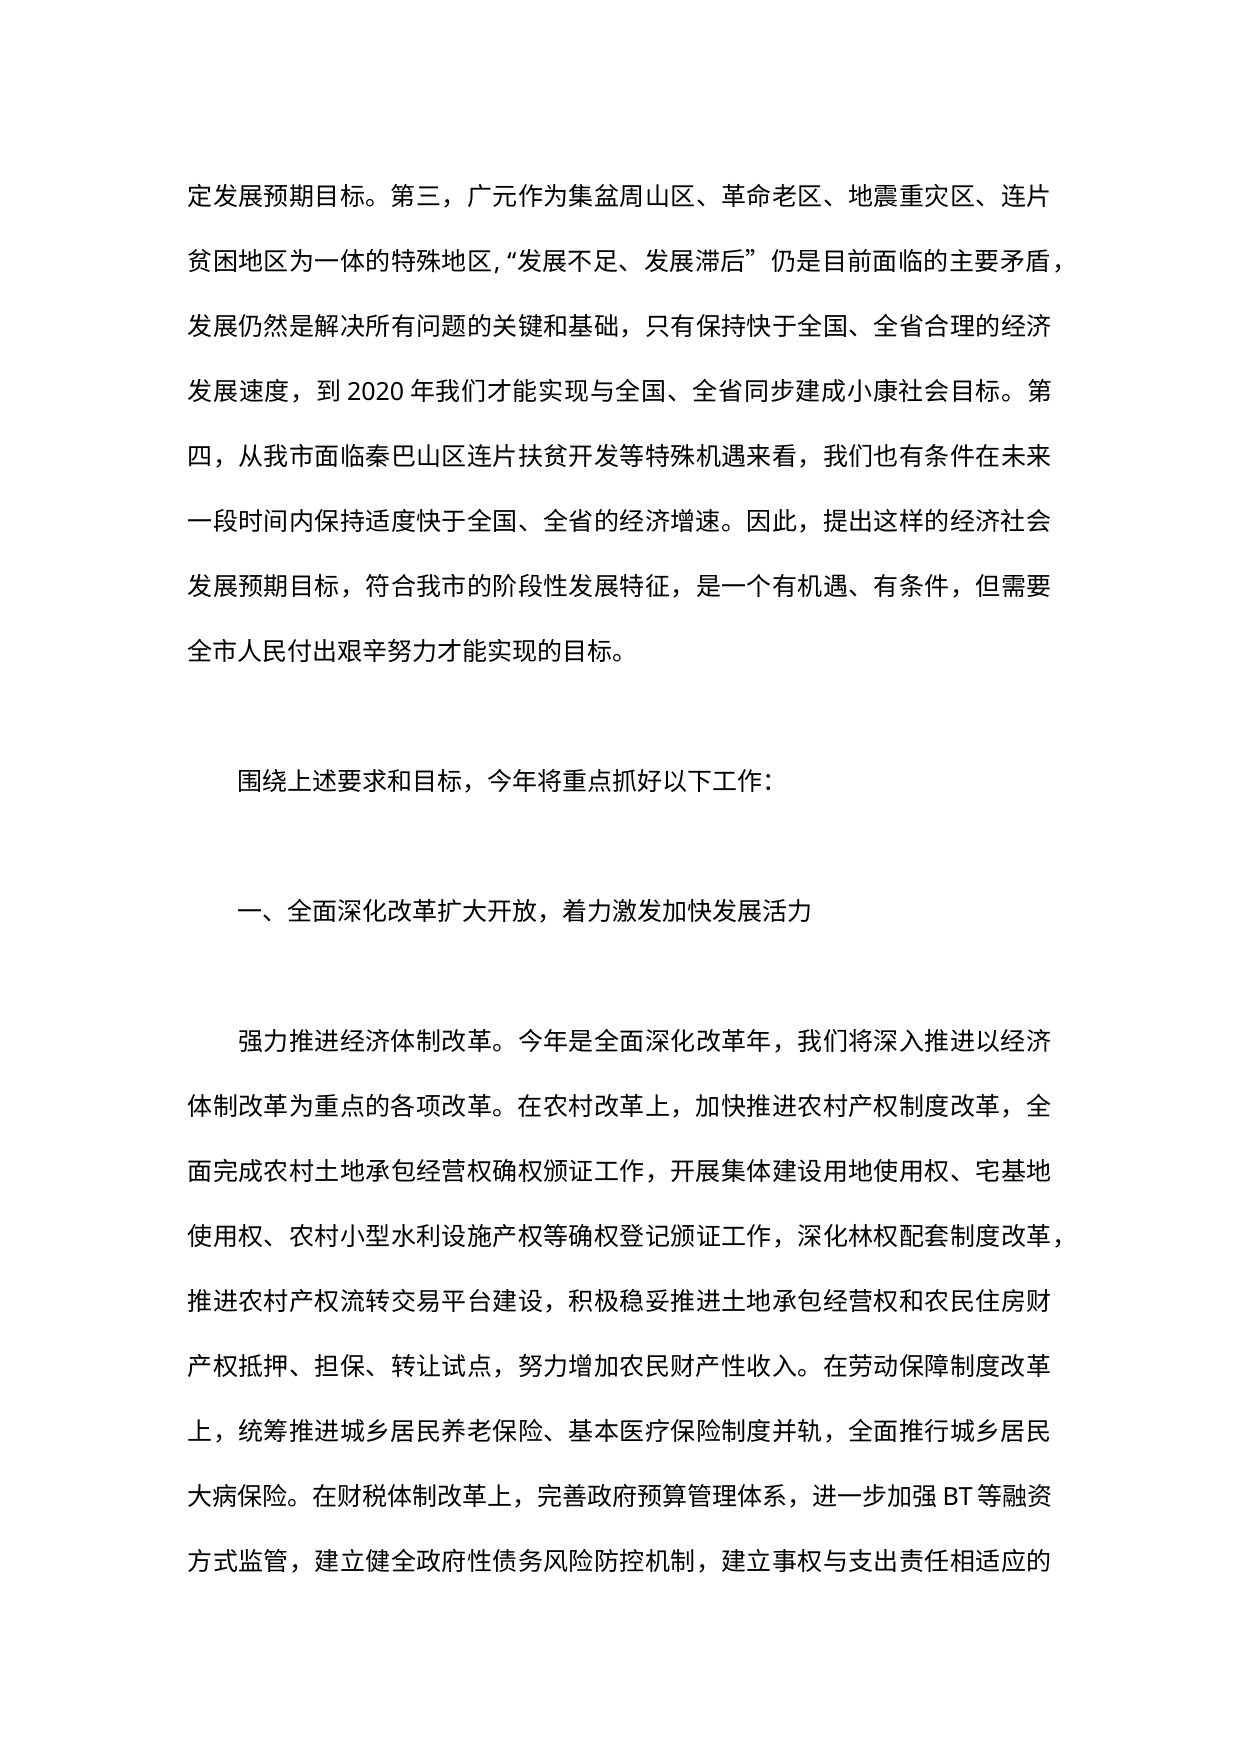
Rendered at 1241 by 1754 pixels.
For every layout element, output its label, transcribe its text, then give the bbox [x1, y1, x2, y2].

text 一、全面深化改革扩大开放，着力激发加快发展活力 [187, 877, 1053, 942]
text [187, 162, 1053, 682]
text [187, 1007, 1053, 1592]
text 围绕上述要求和目标，今年将重点抓好以下工作： [187, 747, 1053, 812]
